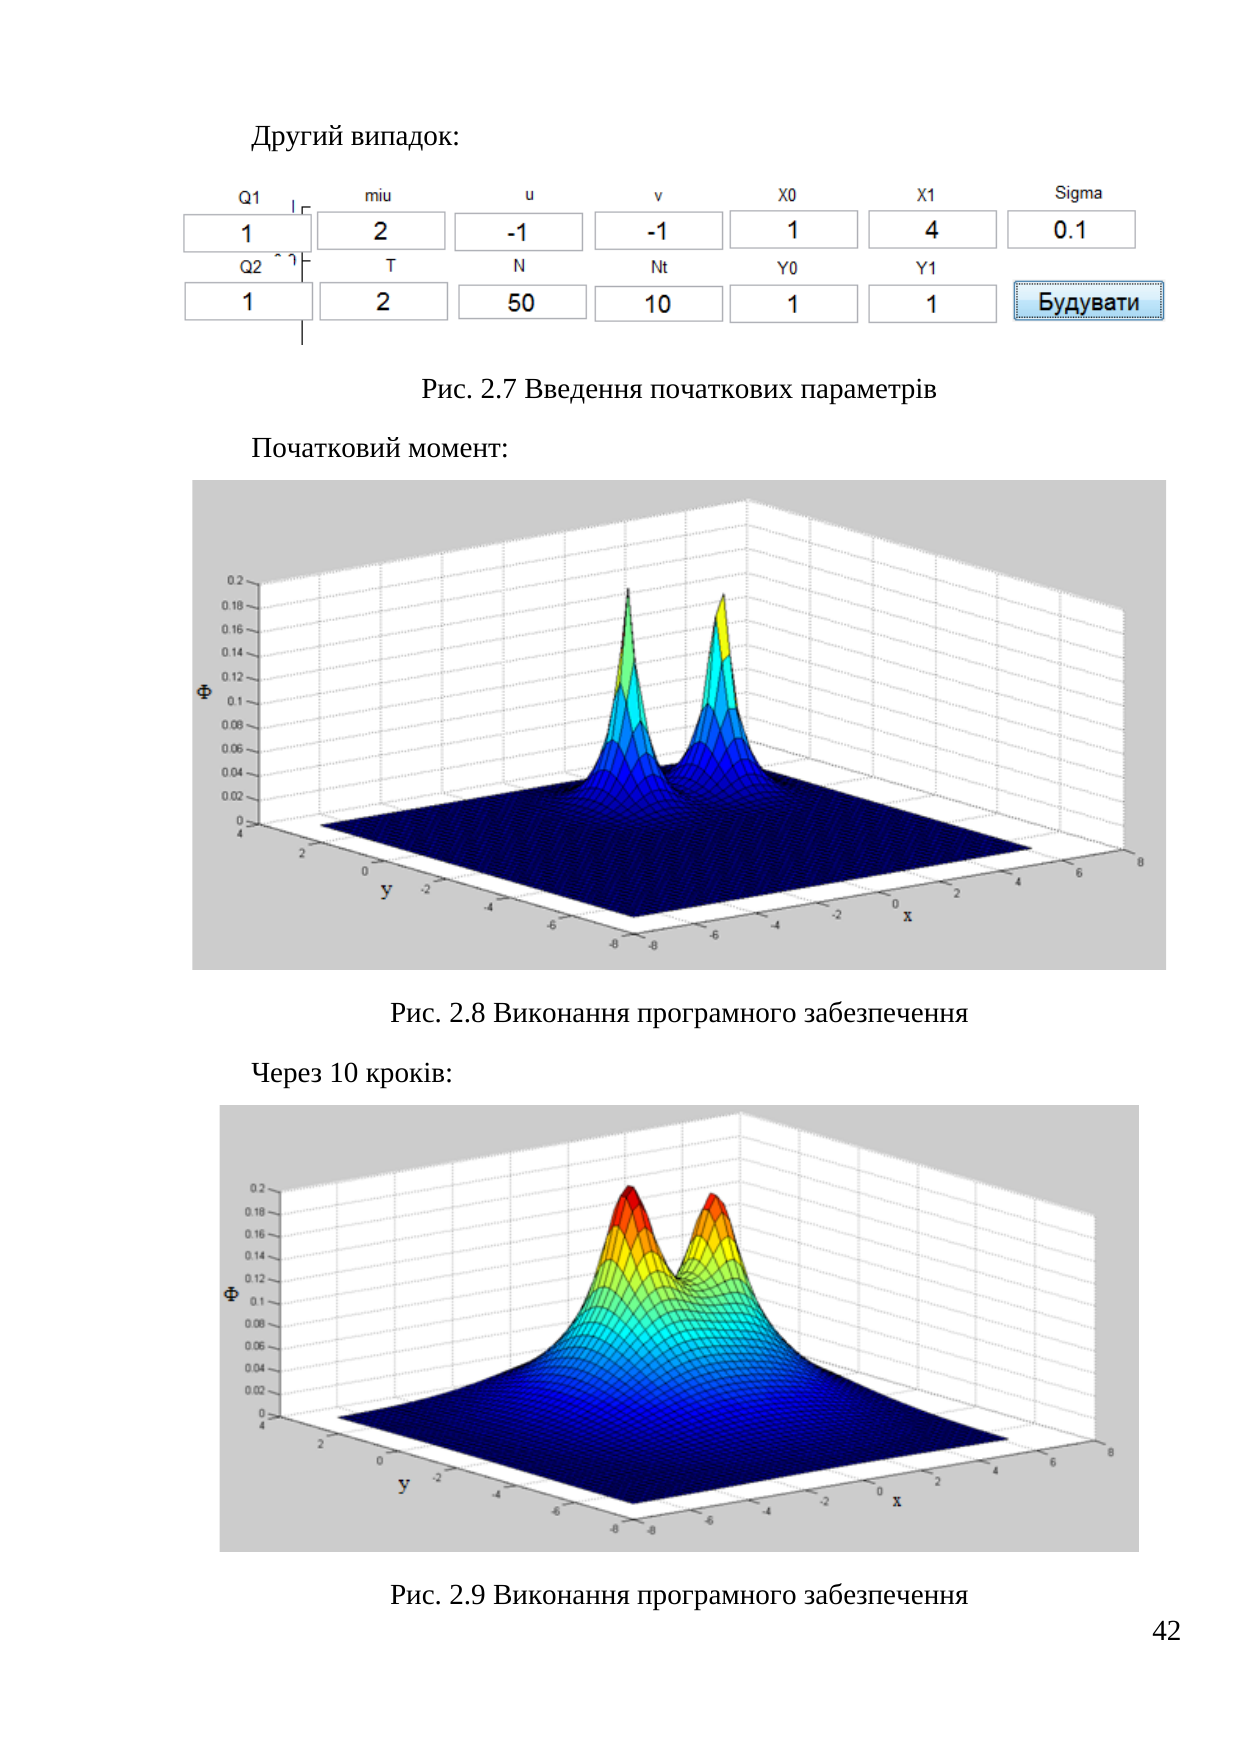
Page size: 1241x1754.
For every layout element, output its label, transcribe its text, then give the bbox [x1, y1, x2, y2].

text Рис. 2.9 Виконання програмного забезпечення [177, 1577, 1181, 1611]
text Через 10 кроків: [177, 1055, 1181, 1088]
text Другий випадок: [177, 118, 1181, 152]
text Початковий момент: [177, 430, 1181, 464]
text Рис. 2.8 Виконання програмного забезпечення [177, 995, 1181, 1029]
picture [219, 1105, 1139, 1552]
text Рис. 2.7 Введення початкових параметрів [177, 371, 1181, 404]
picture [192, 480, 1167, 970]
picture [177, 168, 1181, 345]
